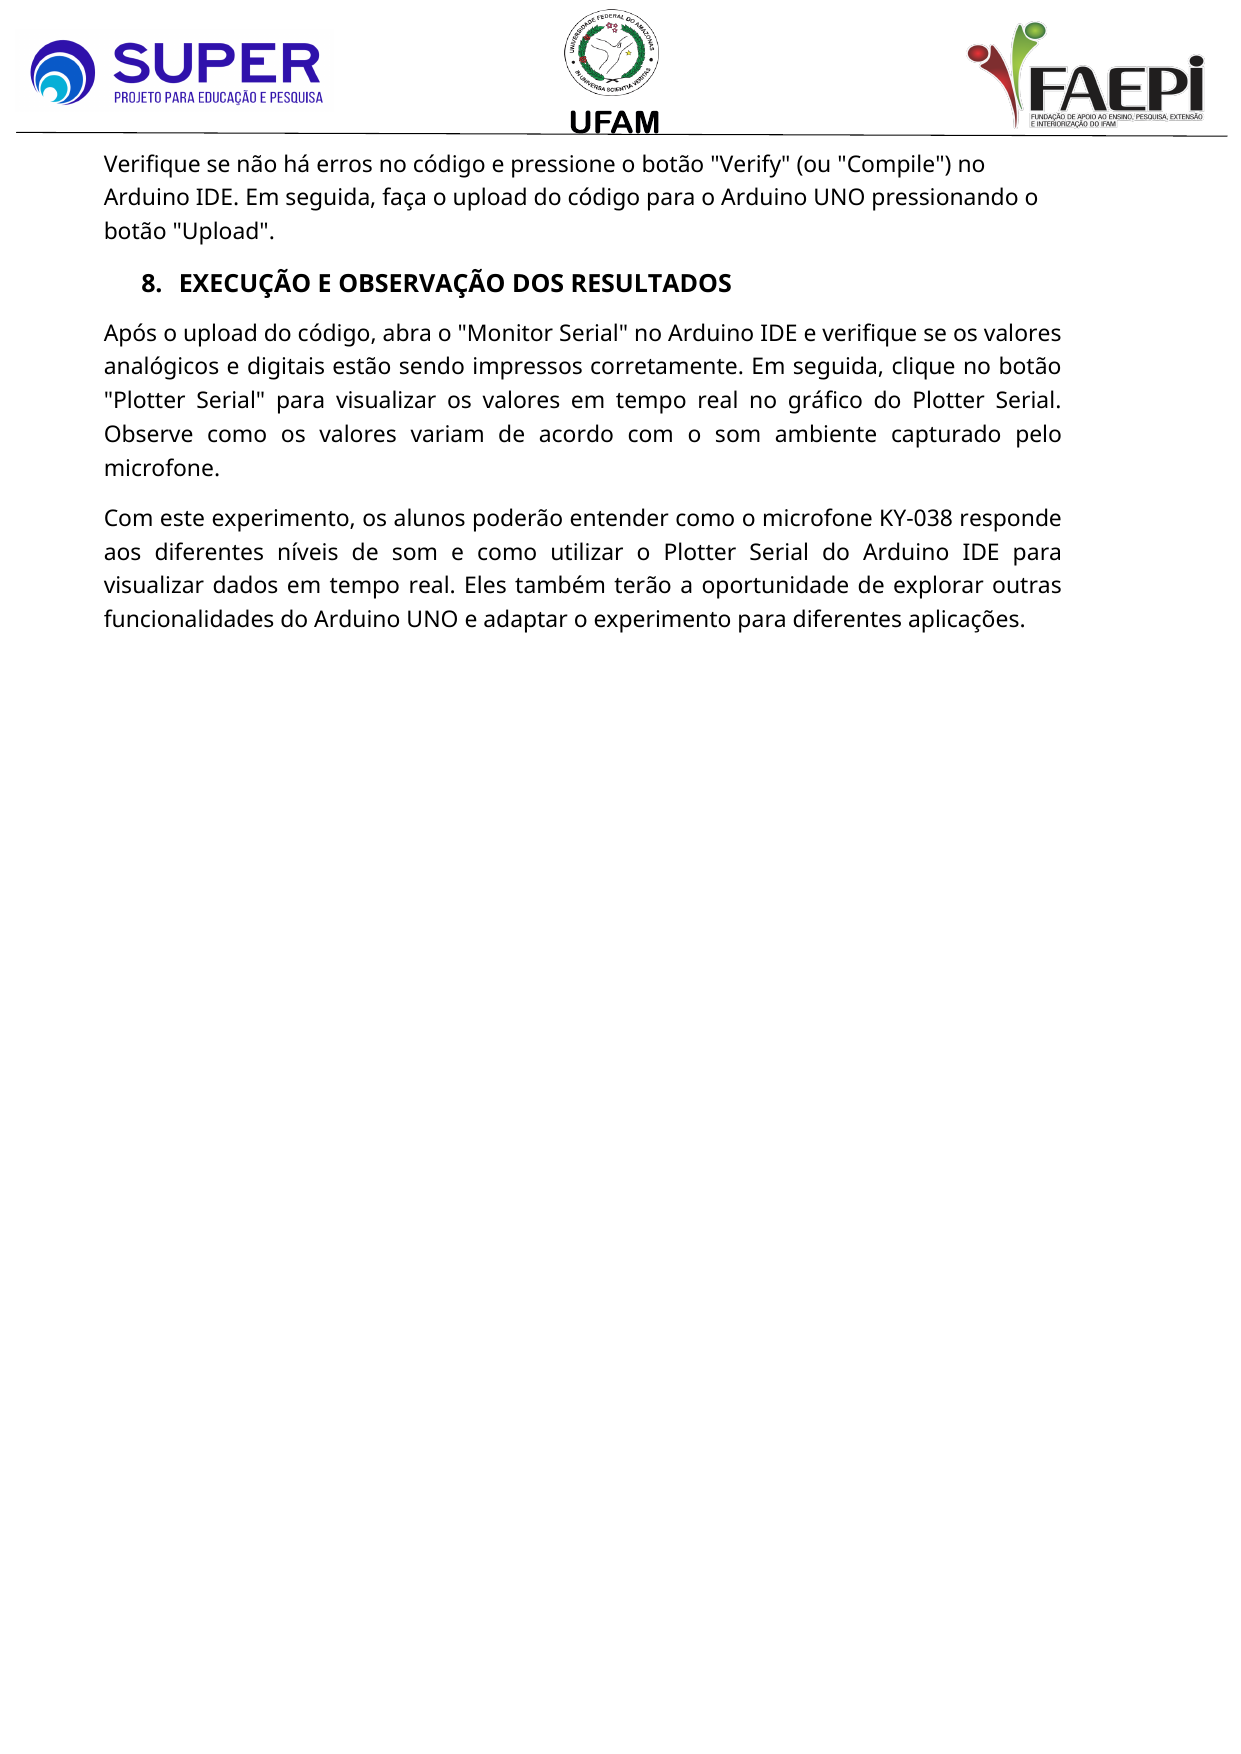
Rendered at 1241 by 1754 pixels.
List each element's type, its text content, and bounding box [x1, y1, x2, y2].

picture [564, 9, 659, 96]
text Após o upload do código, abra o "Monitor Serial" no Arduino IDE e verifique se os valores analógicos e digitais estão sendo impressos corretamente. Em seguida, clique no botão "Plotter Serial" para visualizar os valores em tempo real no gráfico do Plotter Serial. Observe como os valores variam de acordo com o som ambiente capturado pelo microfone. [103, 317, 1063, 483]
text Verifique se não há erros no código e pressione o botão "Verify" (ou "Compile") no Arduino IDE. Em seguida, faça o upload do código para o Arduino UNO pressionando o botão "Upload". [103, 148, 1063, 246]
subtitle EXECUÇÃO E OBSERVAÇÃO DOS RESULTADOS [141, 266, 1063, 299]
picture [966, 21, 1205, 129]
text Com este experimento, os alunos poderão entender como o microfone KY-038 responde aos diferentes níveis de som e como utilizar o Plotter Serial do Arduino IDE para visualizar dados em tempo real. Eles também terão a oportunidade de explorar outras funcionalidades do Arduino UNO e adaptar o experimento para diferentes aplicações. [103, 502, 1063, 634]
picture [14, 29, 335, 112]
